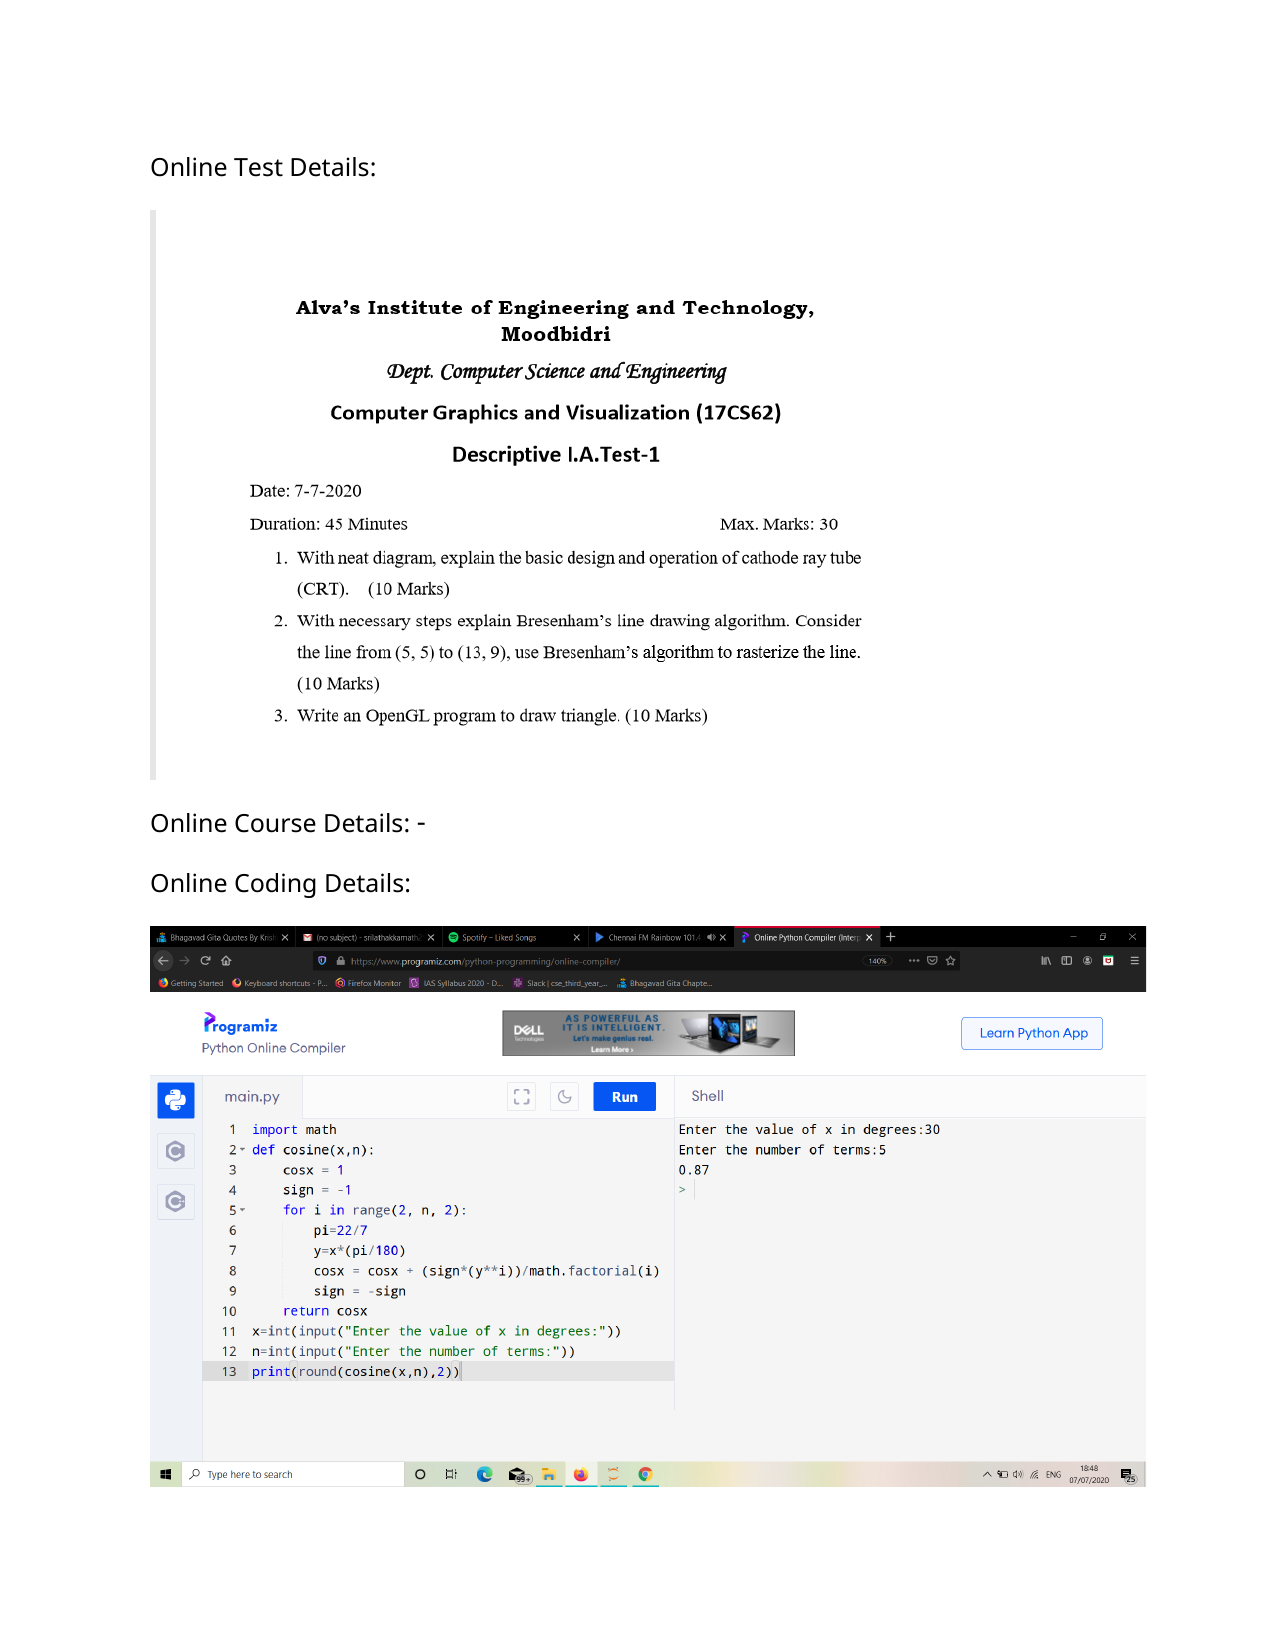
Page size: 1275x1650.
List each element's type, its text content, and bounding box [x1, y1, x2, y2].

picture [150, 210, 947, 780]
picture [150, 926, 1147, 1487]
text Online Test Details: [150, 150, 1125, 184]
text Online Coding Details: [150, 866, 1125, 900]
text Online Course Details: - [150, 804, 1125, 840]
